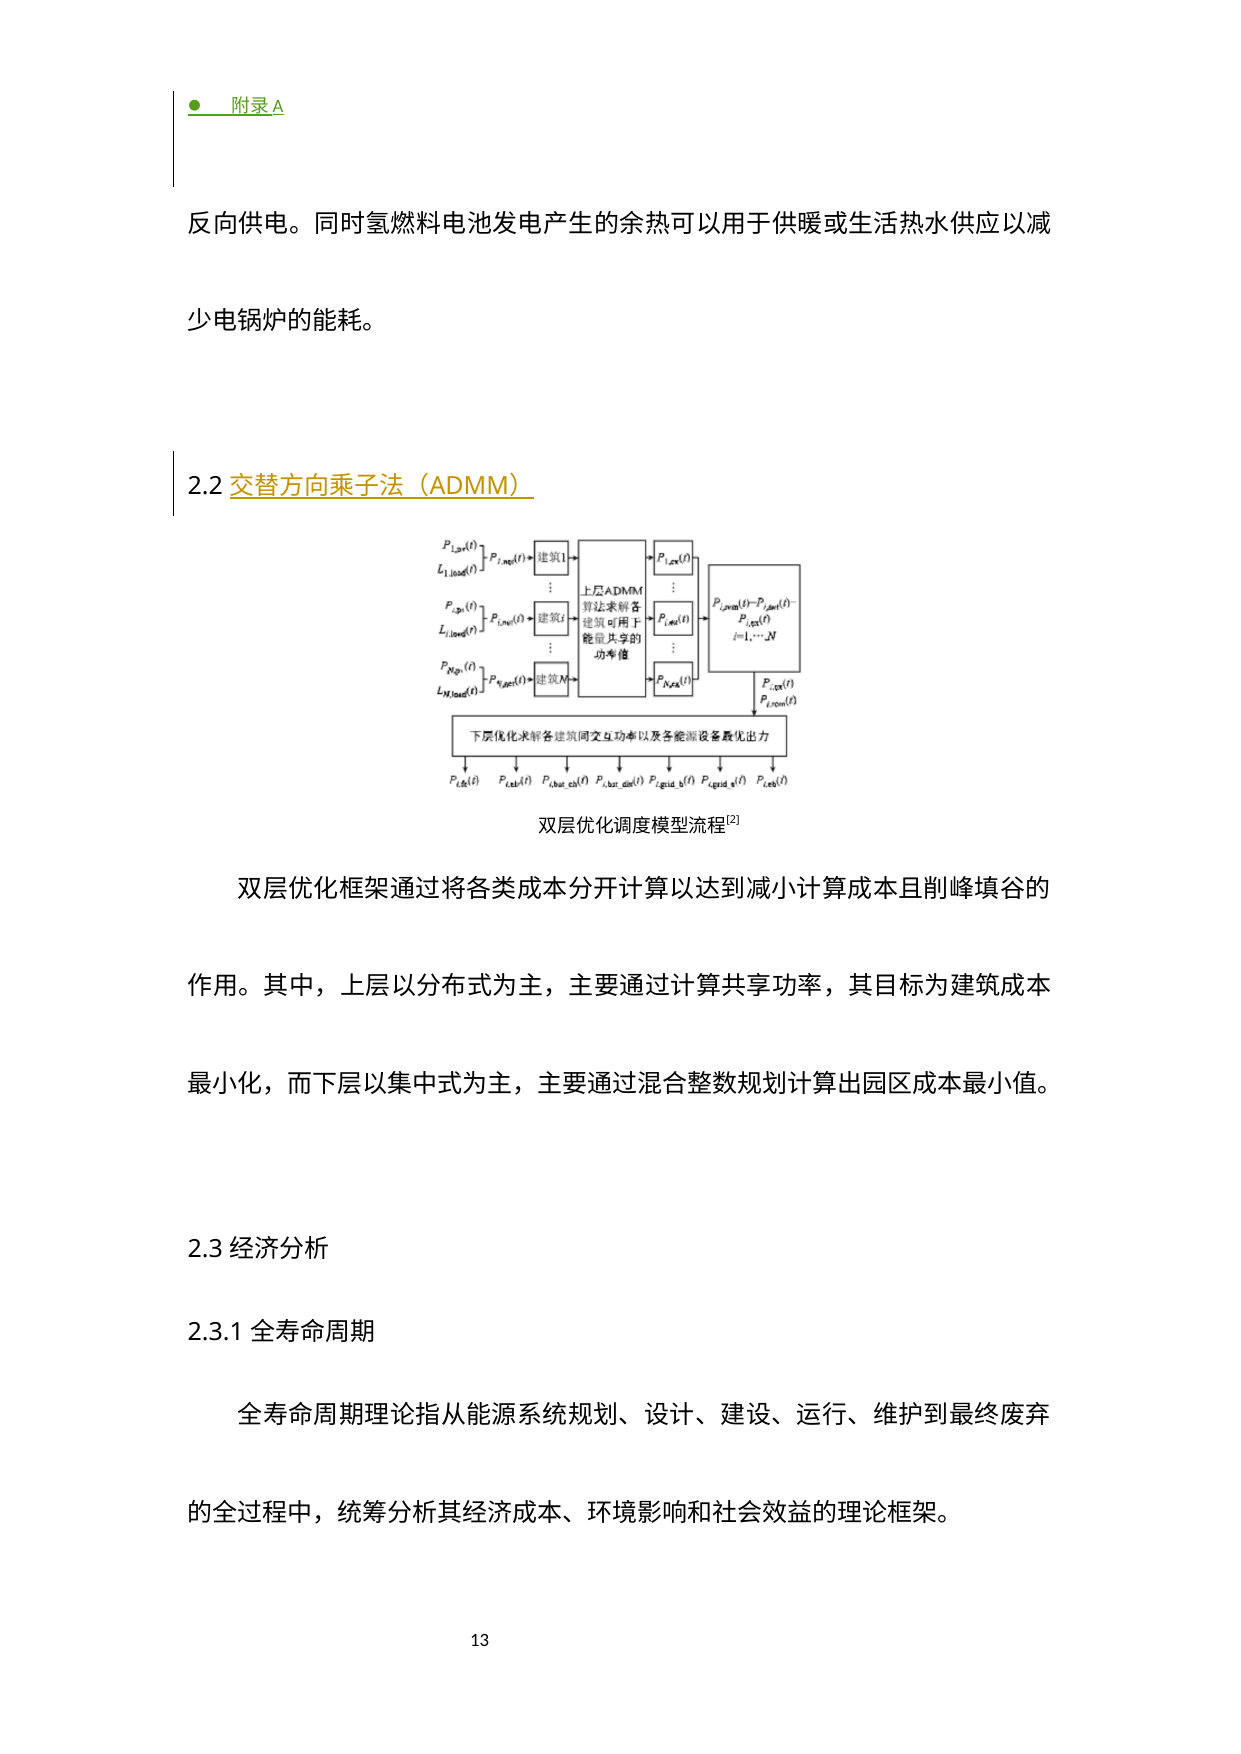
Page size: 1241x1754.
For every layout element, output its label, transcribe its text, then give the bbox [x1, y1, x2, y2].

text 双层优化框架通过将各类成本分开计算以达到减小计算成本且削峰填谷的作用。其中，上层以分布式为主，主要通过计算共享功率，其目标为建筑成本最小化，而下层以集中式为主，主要通过混合整数规划计算出园区成本最小值。 [187, 854, 1053, 1114]
text 2.3.1 全寿命周期 [187, 1297, 1053, 1362]
text 双层优化调度模型流程[2] [187, 808, 1053, 840]
picture [437, 534, 804, 790]
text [187, 189, 1053, 351]
text 全寿命周期理论指从能源系统规划、设计、建设、运行、维护到最终废弃的全过程中，统筹分析其经济成本、环境影响和社会效益的理论框架。 [187, 1380, 1053, 1543]
text 2.3 经济分析 [187, 1214, 1053, 1279]
text 2.2 [187, 451, 1053, 516]
